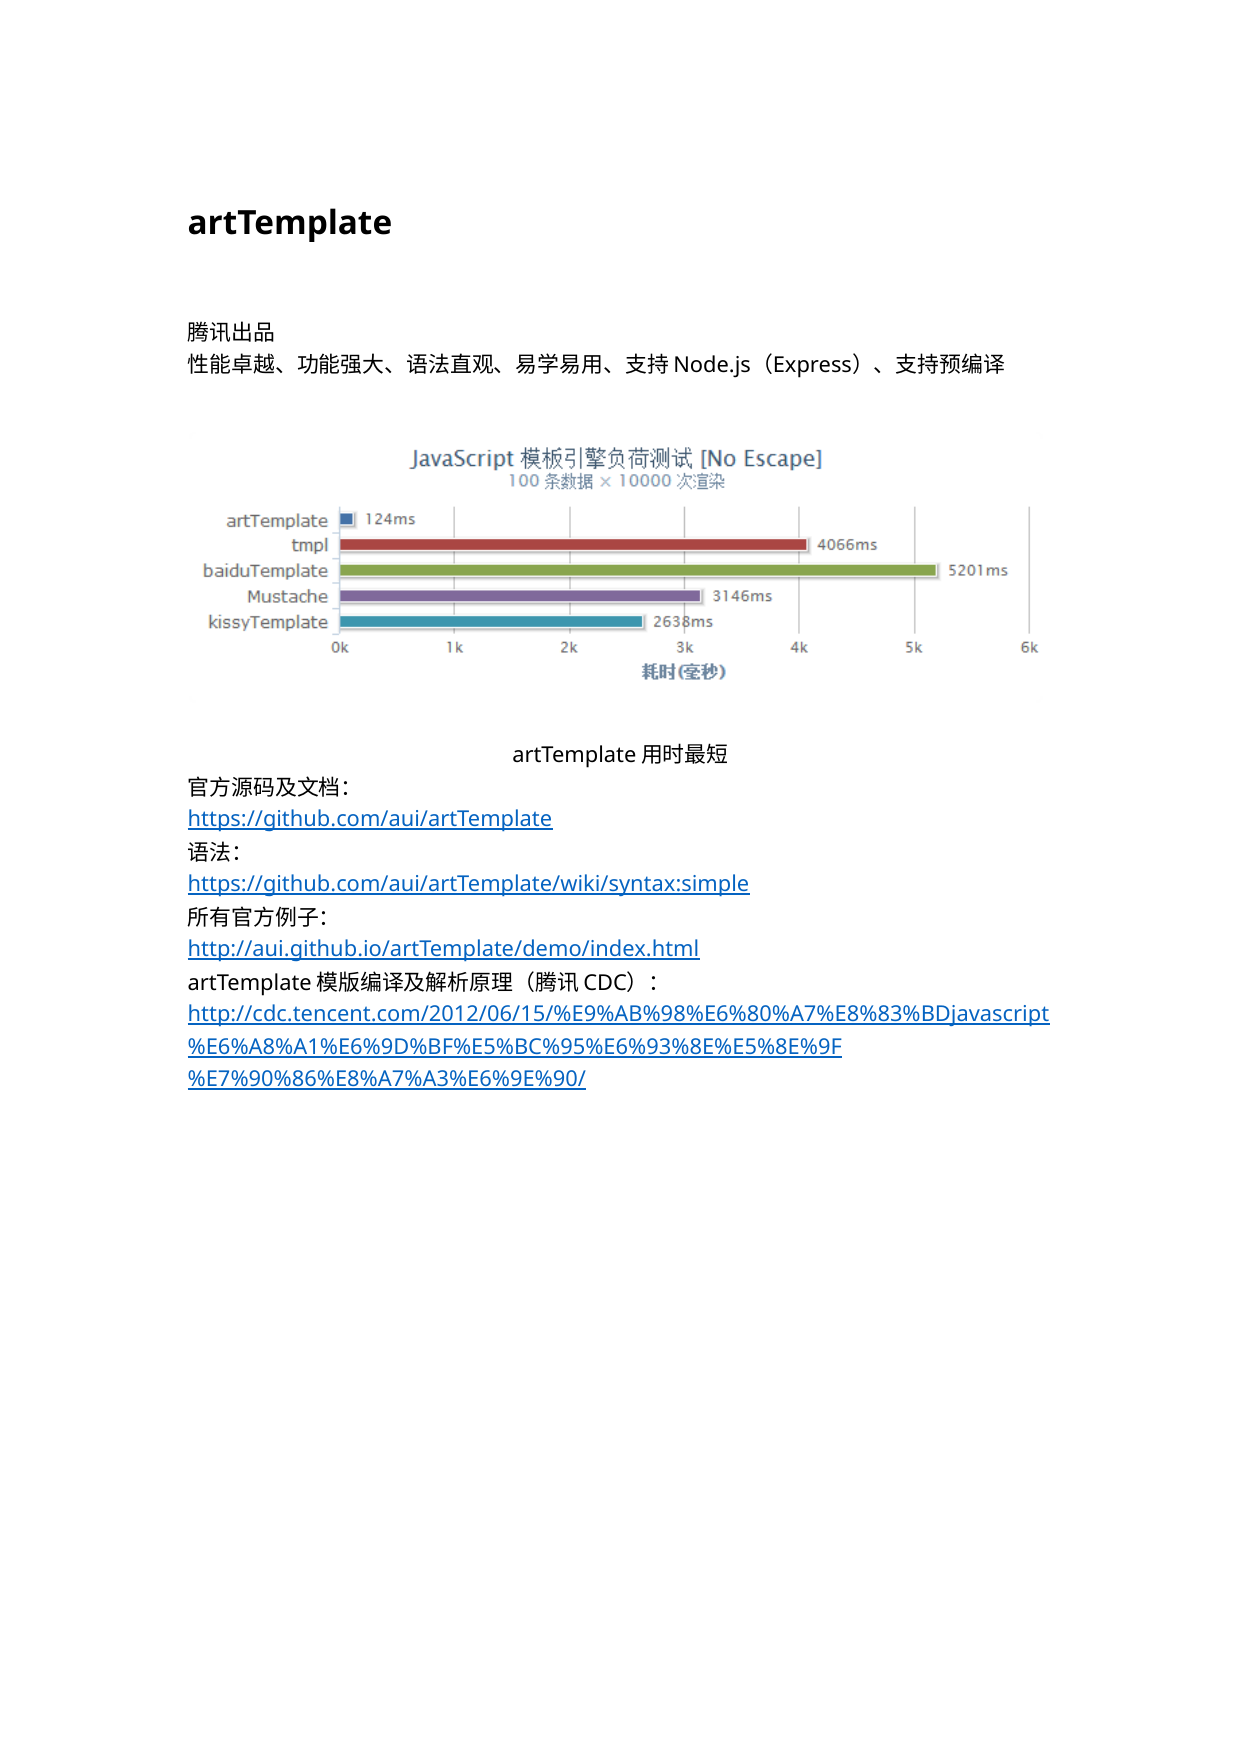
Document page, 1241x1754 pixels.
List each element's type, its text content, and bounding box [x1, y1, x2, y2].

text 性能卓越、功能强大、语法直观、易学易用、支持Node.js（Express）、支持预编译 [187, 347, 1053, 379]
text 语法： [187, 834, 1053, 867]
text 官方源码及文档： [187, 769, 1053, 802]
text https://github.com/aui/artTemplate/wiki/syntax:simple [187, 867, 1053, 899]
text https://github.com/aui/artTemplate [187, 802, 1053, 834]
text http://cdc.tencent.com/2012/06/15/%E9%AB%98%E6%80%A7%E8%83%BDjavascript%E6%A8%A1%E6%9D%BF%E5%BC%95%E6%93%8E%E5%8E%9F%E7%90%86%E8%A7%A3%E6%9E%90/ [187, 997, 1053, 1094]
picture [187, 411, 1053, 727]
text http://aui.github.io/artTemplate/demo/index.html [187, 932, 1053, 964]
text artTemplate用时最短 [187, 737, 1053, 769]
text artTemplate模版编译及解析原理（腾讯CDC）： [187, 964, 1053, 997]
text 所有官方例子： [187, 899, 1053, 932]
subtitle artTemplate [187, 189, 1053, 254]
text 腾讯出品 [187, 314, 1053, 347]
